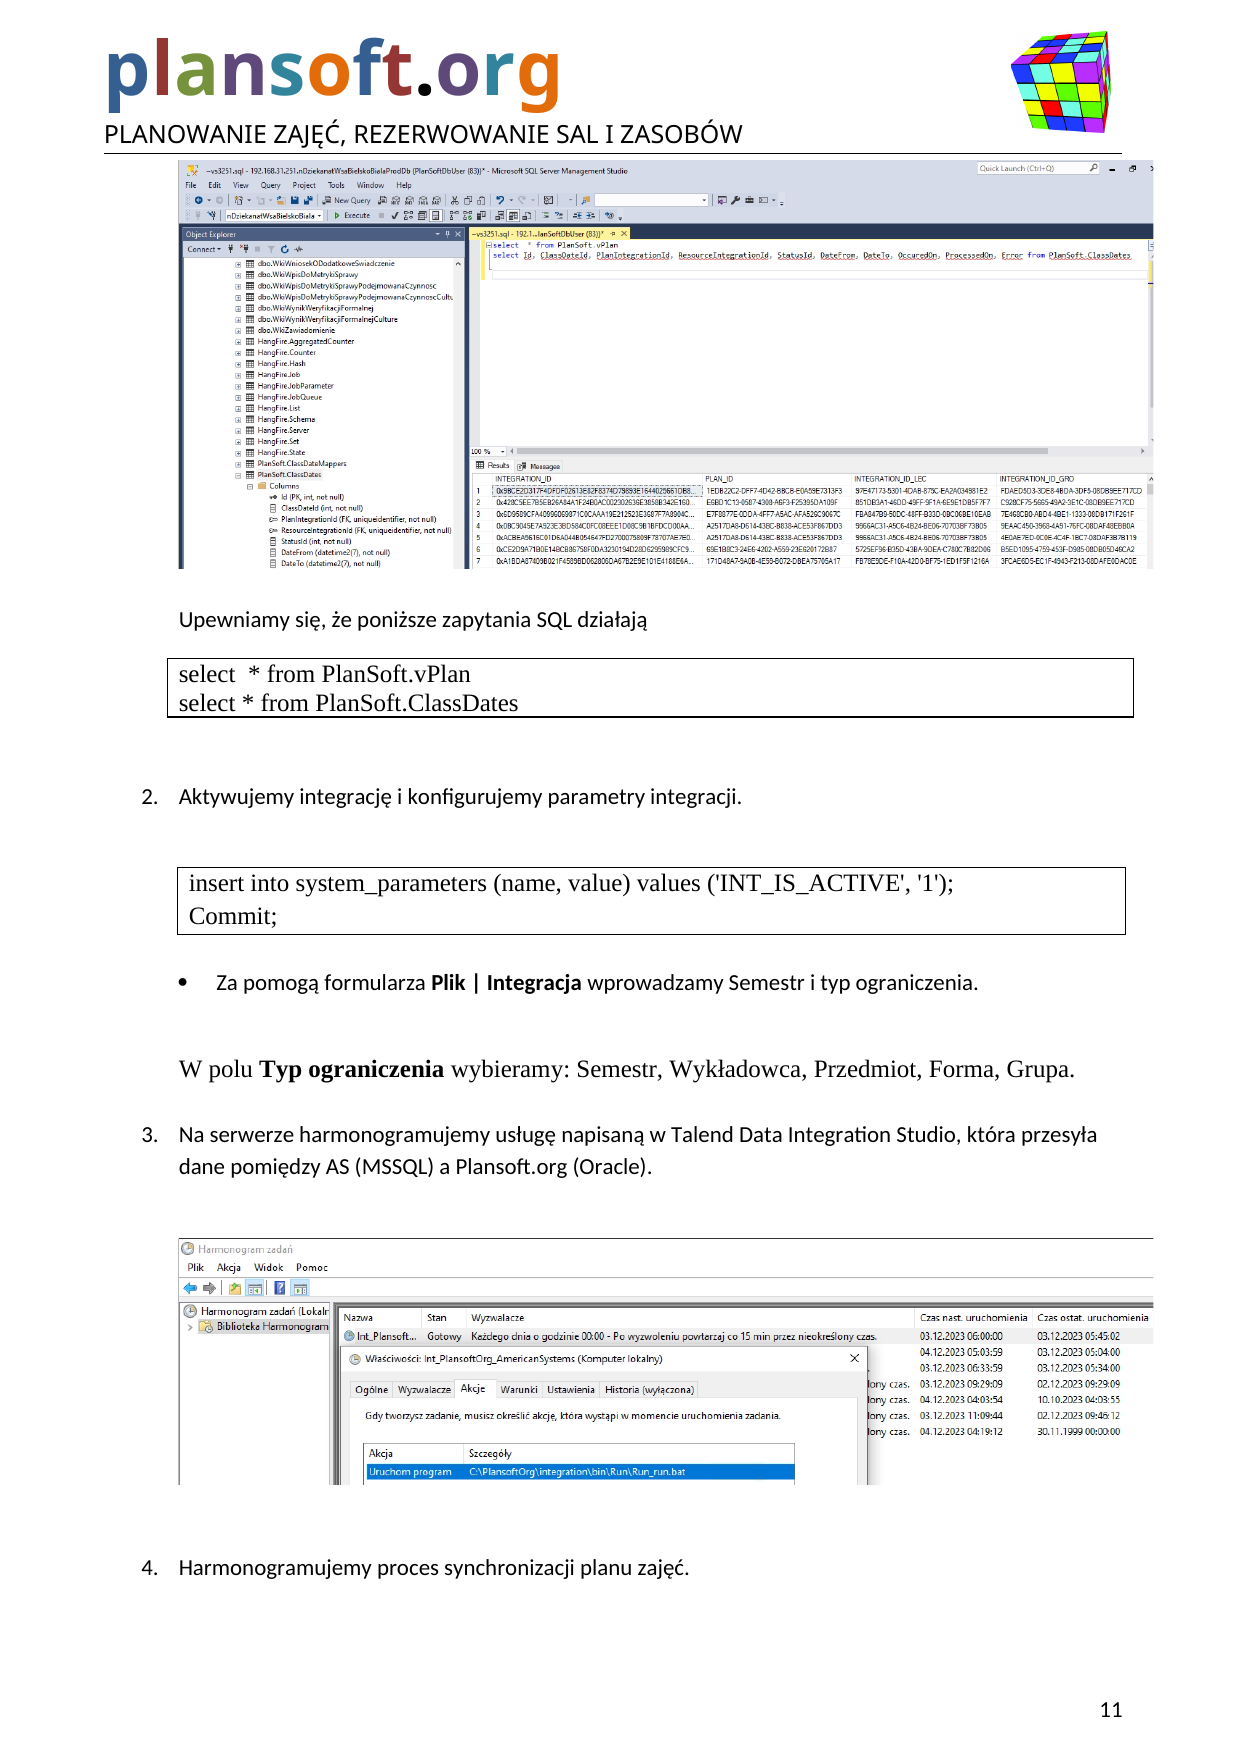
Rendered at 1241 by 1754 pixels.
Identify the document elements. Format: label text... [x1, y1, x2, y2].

table_header insert into system_parameters (name, value) values ('INT_IS_ACTIVE', '1'); Commit; [178, 868, 1125, 934]
table_header select * from PlanSoft.vPlan select * from PlanSoft.ClassDates [168, 659, 1133, 716]
list Na serwerze harmonogramujemy usługę napisaną w Talend Data Integration Studio, która przesyła dane pomiędzy AS (MSSQL) a Plansoft.org (Oracle). [141, 1120, 1122, 1180]
list Za pomogą formularza Plik | Integracja wprowadzamy Semestr i typ ograniczenia. [178, 968, 1122, 996]
picture [178, 160, 1154, 569]
list Upewniamy się, że poniższe zapytania SQL działają [178, 605, 1122, 633]
picture [1011, 31, 1111, 133]
picture [178, 1238, 1154, 1485]
list Aktywujemy integrację i konfigurujemy parametry integracji. [141, 782, 1122, 810]
text W polu Typ ograniczenia wybieramy: Semestr, Wykładowca, Przedmiot, Forma, Grupa. [178, 1054, 1122, 1083]
list Harmonogramujemy proces synchronizacji planu zajęć. [141, 1553, 1122, 1581]
